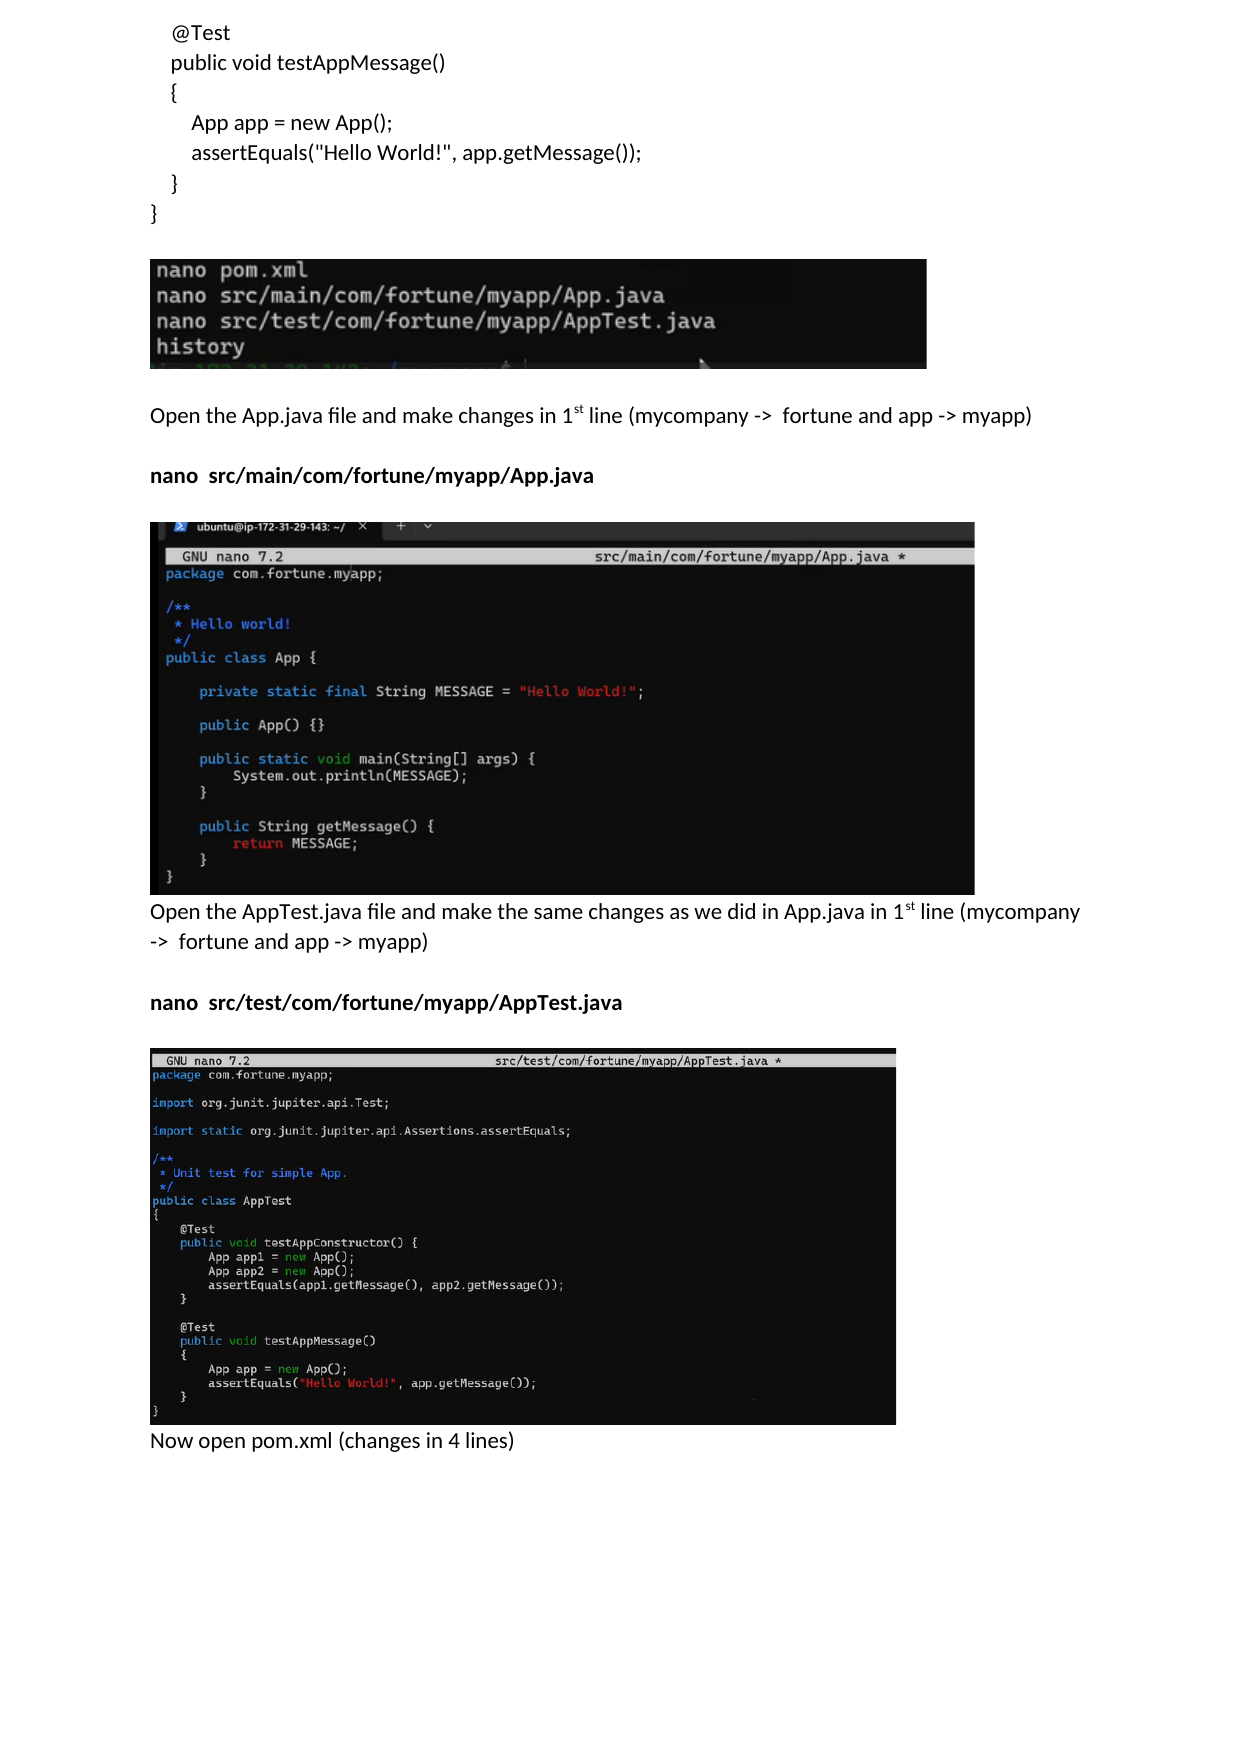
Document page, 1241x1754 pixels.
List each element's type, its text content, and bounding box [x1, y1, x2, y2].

text App app = new App(); [150, 108, 1090, 136]
text Open the AppTest.java file and make the same changes as we did in App.java in 1st line (mycompany -> fortune and app -> myapp) [150, 897, 1090, 955]
picture [150, 259, 927, 369]
text } [150, 169, 1090, 197]
text Open the App.java file and make changes in 1st line (mycompany -> fortune and app -> myapp) [150, 401, 1090, 429]
text Now open pom.xml (changes in 4 lines) [150, 1426, 1090, 1454]
text assertEquals("Hello World!", app.getMessage()); [150, 138, 1090, 167]
picture [150, 522, 975, 895]
text @Test [150, 18, 1090, 46]
text public void testAppMessage() [150, 48, 1090, 76]
text { [150, 78, 1090, 106]
text nano src/main/com/fortune/myapp/App.java [150, 462, 1090, 489]
text } [150, 199, 1090, 227]
text nano src/test/com/fortune/myapp/AppTest.java [150, 988, 1090, 1016]
picture [150, 1048, 897, 1425]
